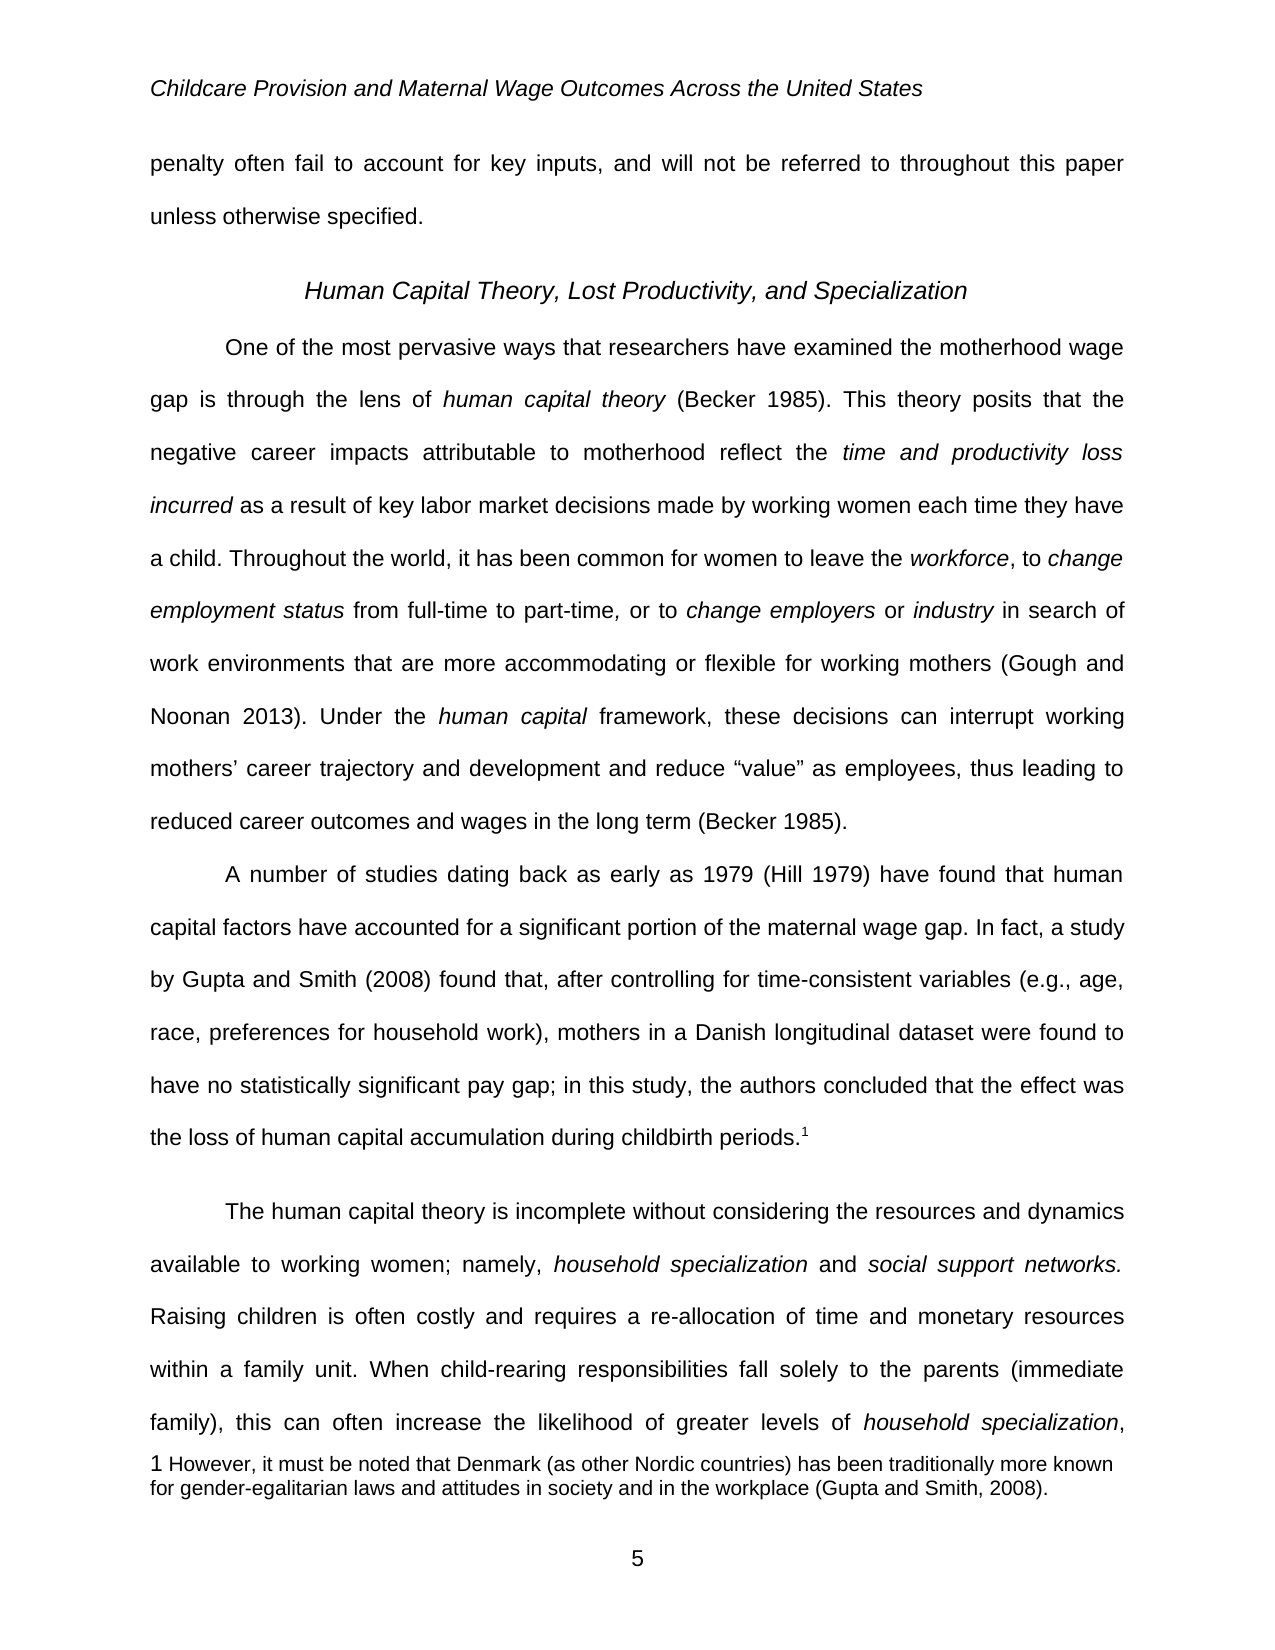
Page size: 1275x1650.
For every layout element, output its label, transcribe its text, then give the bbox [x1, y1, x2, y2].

subtitle Human Capital Theory, Lost Productivity, and Specialization [150, 276, 1125, 305]
text A number of studies dating back as early as 1979 (Hill 1979) have found that human capital factors have accounted for a significant portion of the maternal wage gap. In fact, a study by Gupta and Smith (2008) found that, after controlling for time-consistent variables (e.g., age, race, preferences for household work), mothers in a Danish longitudinal dataset were found to have no statistically significant pay gap; in this study, the authors concluded that the effect was the loss of human capital accumulation during childbirth periods. [150, 861, 1125, 1151]
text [150, 1198, 1125, 1435]
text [150, 176, 1125, 229]
text One of the most pervasive ways that researchers have examined the motherhood wage gap is through the lens of human capital theory (Becker 1985). This theory posits that the negative career impacts attributable to motherhood reflect the time and productivity loss incurred as a result of key labor market decisions made by working women each time they have a child. Throughout the world, it has been common for women to leave the workforce, to change employment status from full-time to part-time, or to change employers or industry in search of work environments that are more accommodating or flexible for working mothers (Gough and Noonan 2013). Under the human capital framework, these decisions can interrupt working mothers’ career trajectory and development and reduce “value” as employees, thus leading to reduced career outcomes and wages in the long term (Becker 1985). [150, 334, 1125, 834]
